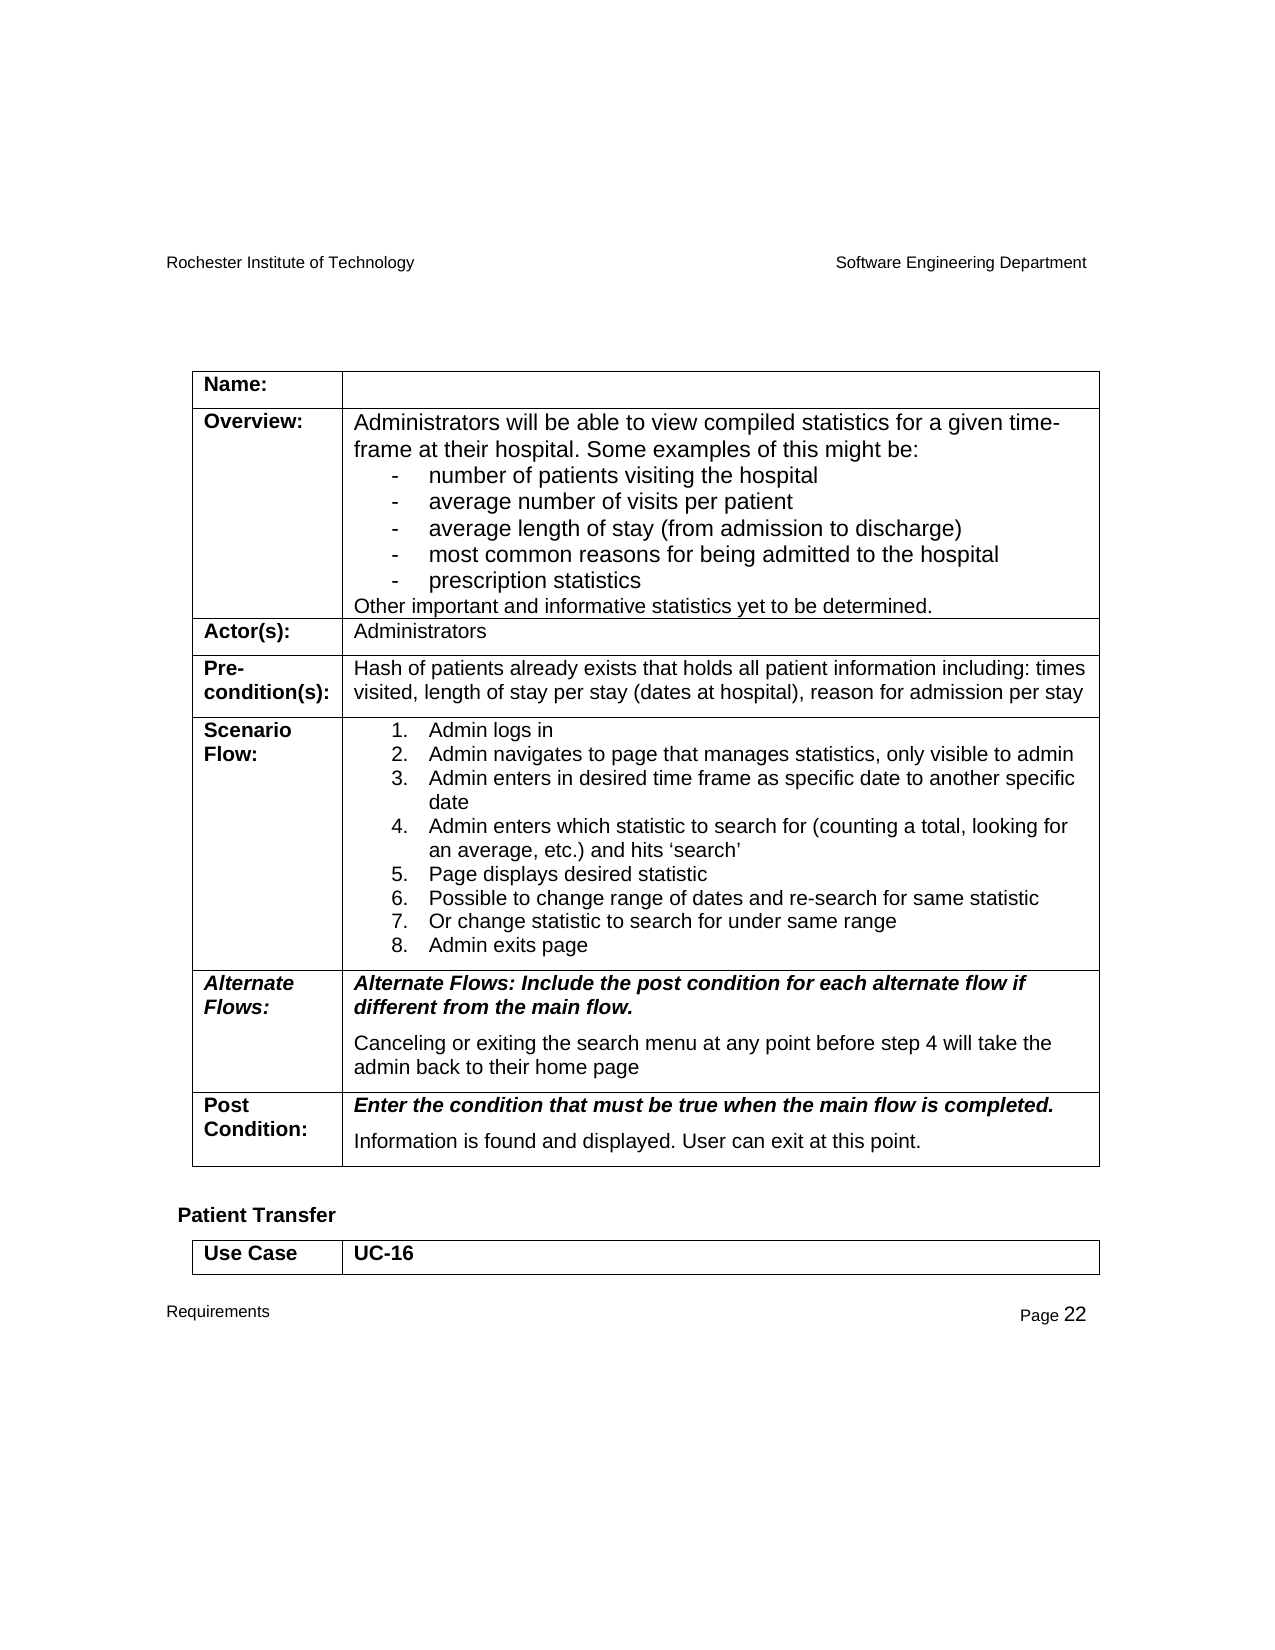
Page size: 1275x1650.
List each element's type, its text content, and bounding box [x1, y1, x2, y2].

table_cell Hash of patients already exists that holds all patient information including: times visited, length of stay per stay (dates at hospital), reason for admission per stay [343, 656, 1099, 717]
table_cell Scenario Flow: [193, 718, 342, 970]
table_header Use Case Number: [193, 1241, 342, 1273]
table_cell Actor(s): [193, 619, 342, 655]
table_cell Post Condition: [193, 1093, 342, 1166]
text Patient Transfer [177, 1203, 1098, 1227]
table_cell Alternate Flows: Include the post condition for each alternate flow if different from the main flow. Canceling or exiting the search menu at any point before step 4 will take the admin back to their home page [343, 971, 1099, 1092]
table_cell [343, 372, 1099, 408]
table_cell Pre-condition(s): [193, 656, 342, 717]
table_cell Admin logs in Admin navigates to page that manages statistics, only visible to admin Admin enters in desired time frame as specific date to another specific date Admin enters which statistic to search for (counting a total, looking for an average, etc.) and hits ‘search’ Page displays desired statistic Possible to change range of dates and re-search for same statistic Or change statistic to search for under same range Admin exits page [343, 718, 1099, 970]
table_cell Use Case Name: [193, 372, 342, 408]
table_cell Enter the condition that must be true when the main flow is completed. Information is found and displayed. User can exit at this point. [343, 1093, 1099, 1166]
table_cell Administrators [343, 619, 1099, 655]
table_cell Administrators will be able to view compiled statistics for a given time-frame at their hospital. Some examples of this might be: number of patients visiting the hospital average number of visits per patient average length of stay (from admission to discharge) most common reasons for being admitted to the hospital prescription statistics Other important and informative statistics yet to be determined. [343, 409, 1099, 618]
table_cell Alternate Flows: [193, 971, 342, 1092]
table_header UC-16 [343, 1241, 1099, 1273]
table_cell Overview: [193, 409, 342, 618]
